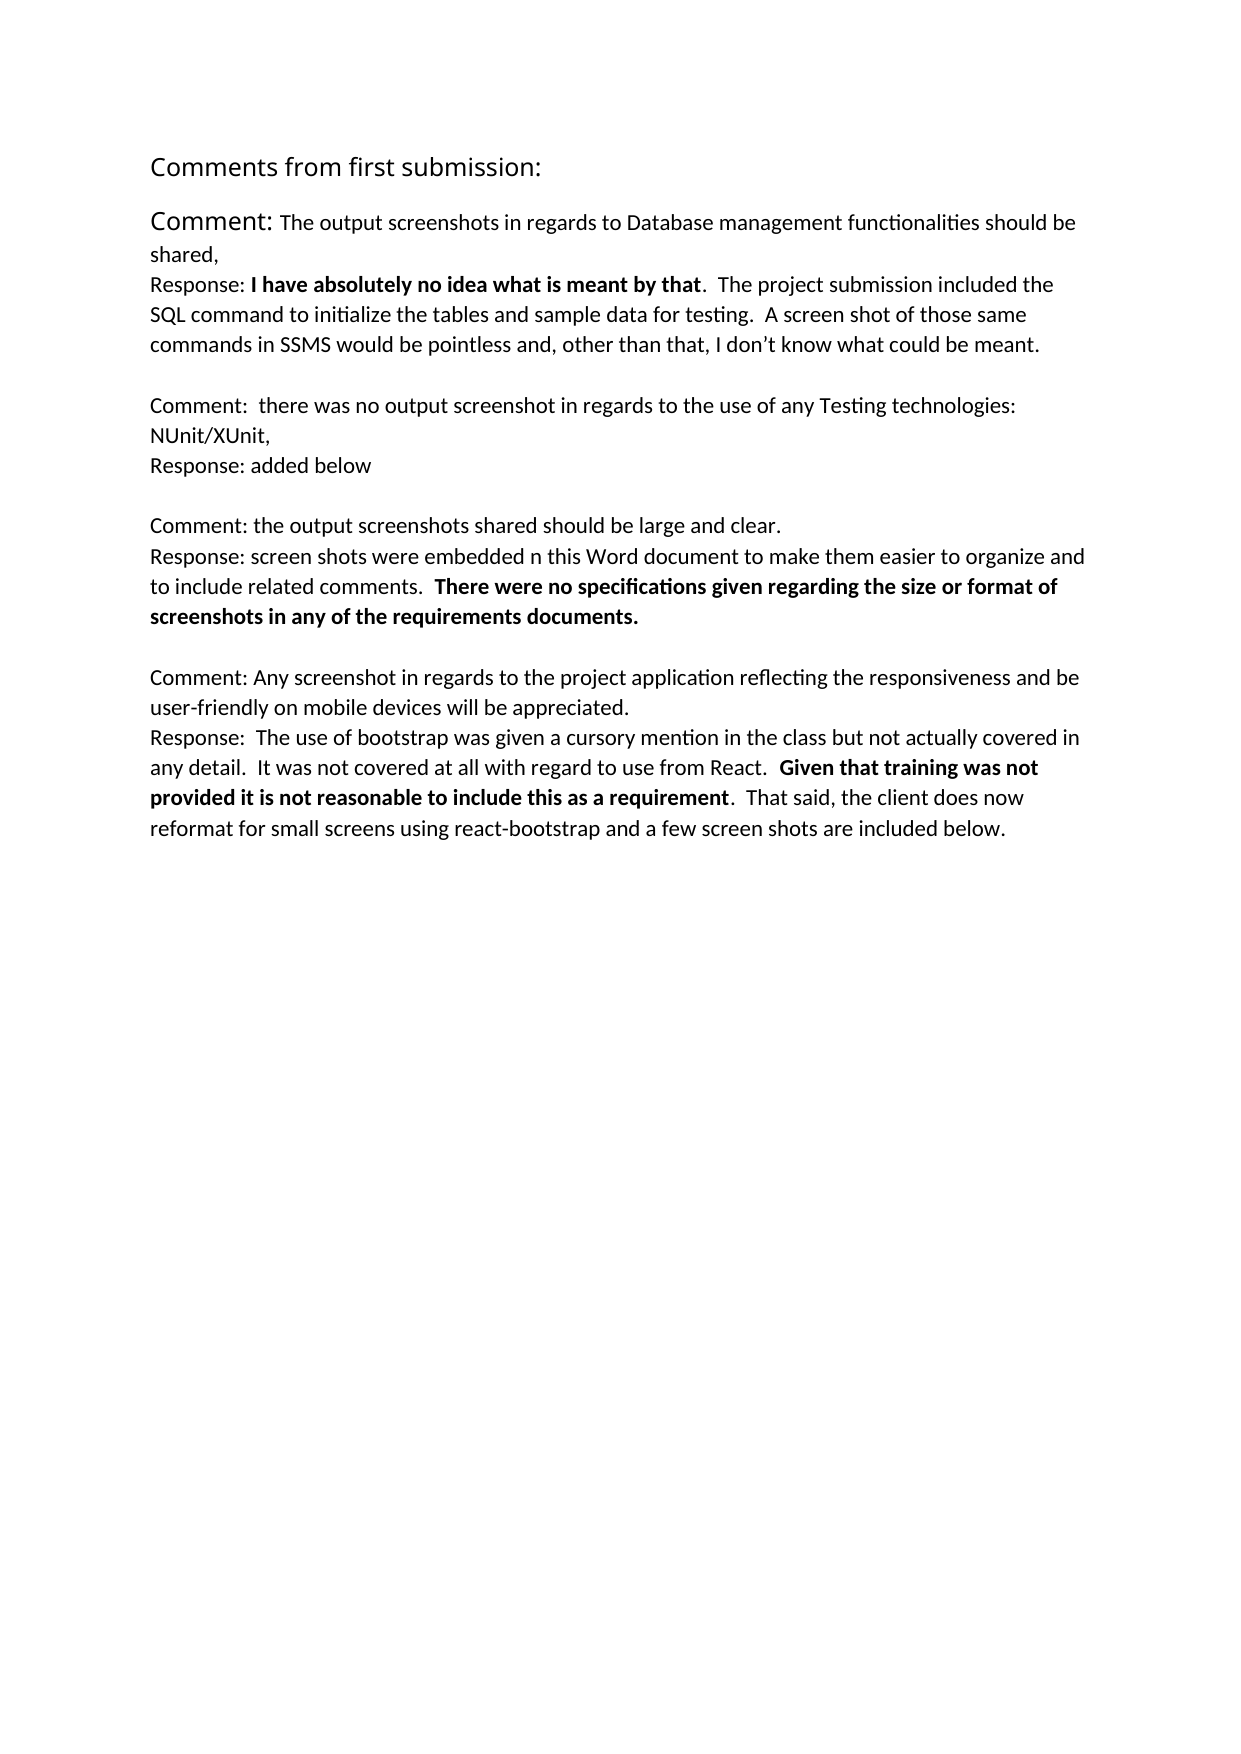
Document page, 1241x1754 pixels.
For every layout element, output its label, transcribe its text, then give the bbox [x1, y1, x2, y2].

text Comments from first submission: [150, 150, 1090, 184]
text Comment: the output screenshots shared should be large and clear. [150, 512, 1090, 539]
text Response: added below [150, 451, 1090, 479]
text Comment: The output screenshots in regards to Database management functionalities should be shared, [150, 203, 1090, 268]
text Comment: Any screenshot in regards to the project application reflecting the responsiveness and be user-friendly on mobile devices will be appreciated. [150, 663, 1090, 721]
text Response: I have absolutely no idea what is meant by that. The project submission included the SQL command to initialize the tables and sample data for testing. A screen shot of those same commands in SSMS would be pointless and, other than that, I don’t know what could be meant. [150, 270, 1090, 358]
text Response: The use of bootstrap was given a cursory mention in the class but not actually covered in any detail. It was not covered at all with regard to use from React. Given that training was not provided it is not reasonable to include this as a requirement. That said, the client does now reformat for small screens using react-bootstrap and a few screen shots are included below. [150, 723, 1090, 842]
text Comment: there was no output screenshot in regards to the use of any Testing technologies: NUnit/XUnit, [150, 391, 1090, 449]
text Response: screen shots were embedded n this Word document to make them easier to organize and to include related comments. There were no specifications given regarding the size or format of screenshots in any of the requirements documents. [150, 542, 1090, 630]
